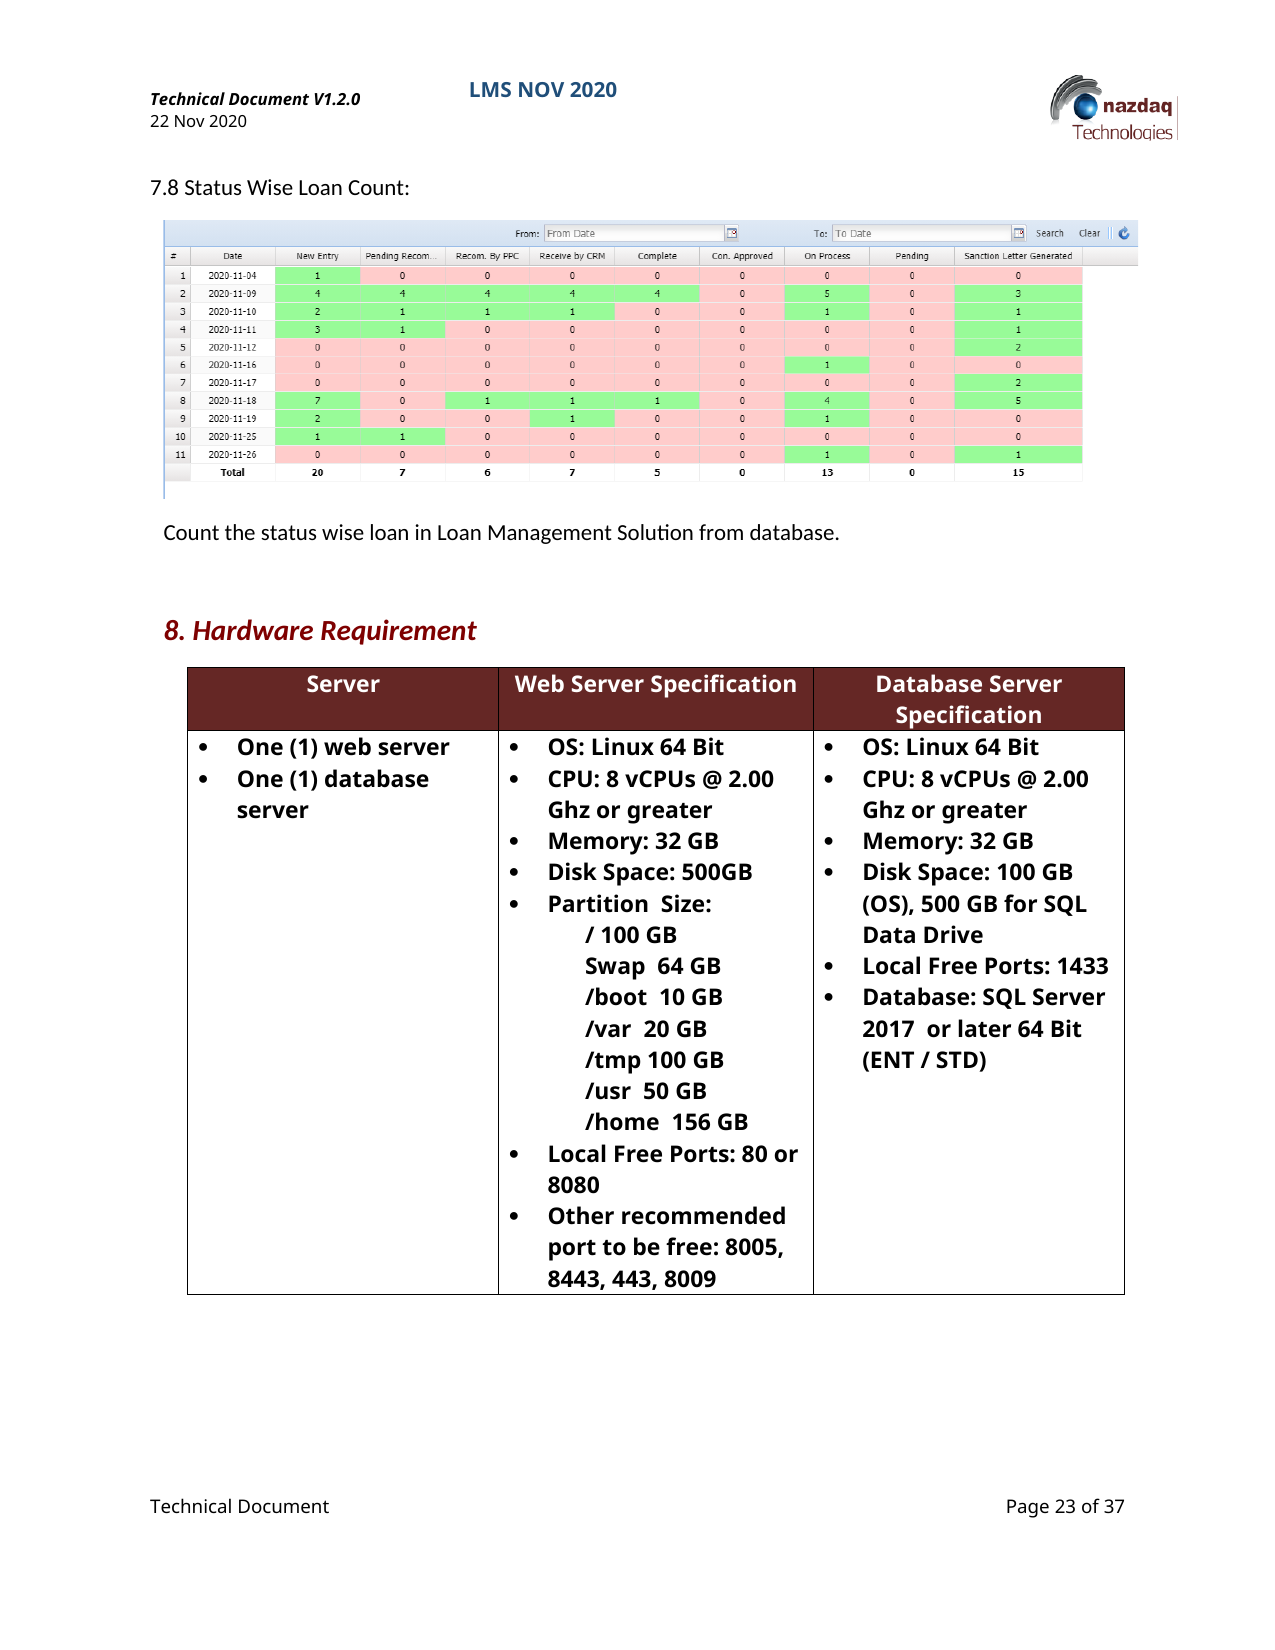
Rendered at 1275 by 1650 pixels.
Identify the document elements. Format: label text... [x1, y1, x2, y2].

table_cell OS: Linux 64 Bit CPU: 8 vCPUs @ 2.00 Ghz or greater Memory: 32 GB Disk Space: 500GB Partition Size: / 100 GB Swap 64 GB /boot 10 GB /var 20 GB /tmp 100 GB /usr 50 GB /home 156 GB Local Free Ports: 80 or 8080 Other recommended port to be free: 8005, 8443, 443, 8009 [499, 731, 813, 1294]
table_header Database Server Specification [814, 668, 1124, 730]
picture [1050, 75, 1178, 141]
picture [163, 220, 1139, 499]
text 7.8 Status Wise Loan Count: [150, 173, 1125, 201]
table_cell One (1) web server One (1) database server [188, 731, 498, 1294]
table_header Server [188, 668, 498, 730]
text 8. Hardware Requirement [163, 612, 1125, 647]
text Count the status wise loan in Loan Management Solution from database. [163, 518, 1125, 546]
table_header Web Server Specification [499, 668, 813, 730]
table_cell OS: Linux 64 Bit CPU: 8 vCPUs @ 2.00 Ghz or greater Memory: 32 GB Disk Space: 100 GB (OS), 500 GB for SQL Data Drive Local Free Ports: 1433 Database: SQL Server 2017 or later 64 Bit (ENT / STD) [814, 731, 1124, 1294]
